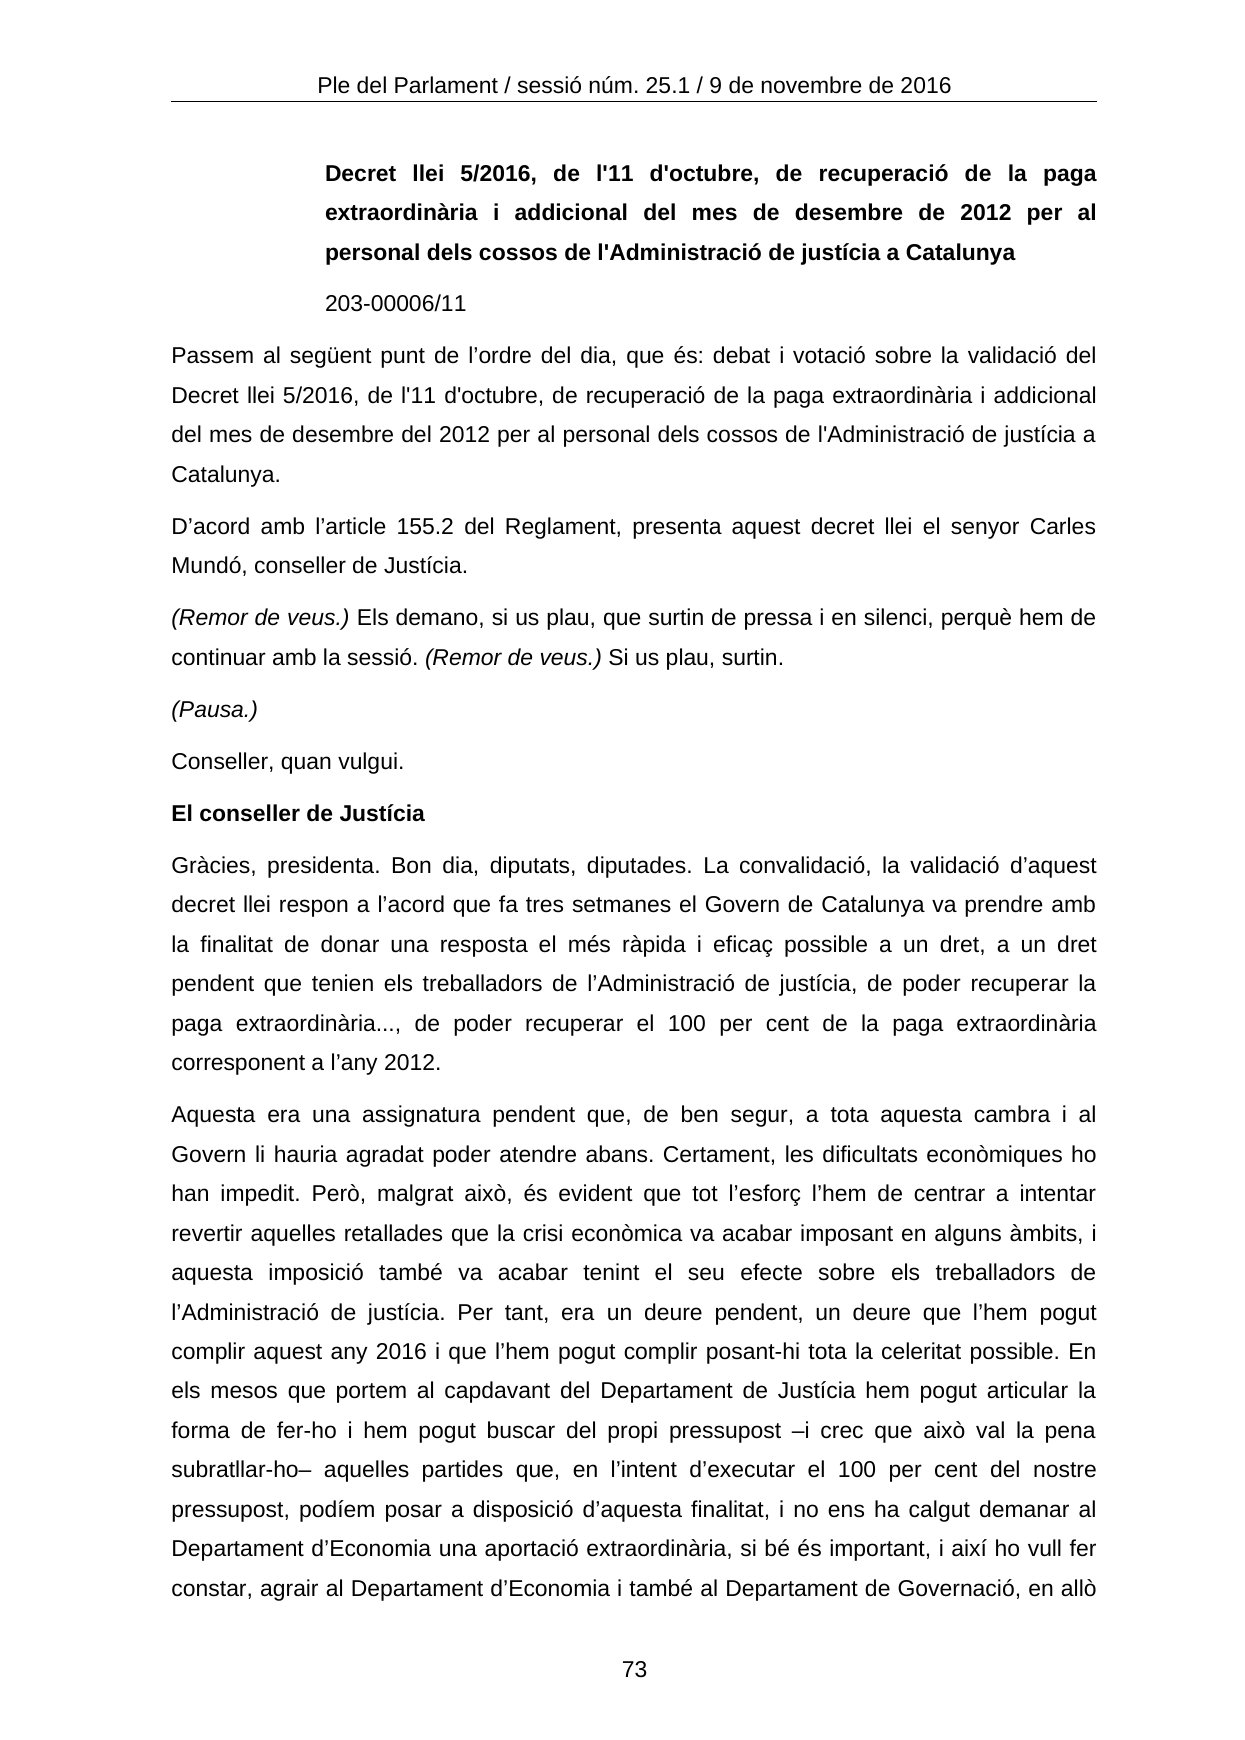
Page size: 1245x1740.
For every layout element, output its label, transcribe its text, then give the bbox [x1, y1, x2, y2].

text D’acord amb l’article 155.2 del Reglament, presenta aquest decret llei el senyor Carles Mundó, conseller de Justícia. [171, 513, 1097, 579]
text Conseller, quan vulgui. [171, 748, 1097, 774]
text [171, 1101, 1097, 1601]
text (Pausa.) [171, 696, 1097, 722]
text (Remor de veus.) Els demano, si us plau, que surtin de pressa i en silenci, perquè hem de continuar amb la sessió. (Remor de veus.) Si us plau, surtin. [171, 604, 1097, 670]
text Passem al següent punt de l’ordre del dia, que és: debat i votació sobre la validació del Decret llei 5/2016, de l'11 d'octubre, de recuperació de la paga extraordinària i addicional del mes de desembre del 2012 per al personal dels cossos de l'Administració de justícia a Catalunya. [171, 342, 1097, 487]
text 203-00006/11 [325, 290, 1097, 317]
text Gràcies, presidenta. Bon dia, diputats, diputades. La convalidació, la validació d’aquest decret llei respon a l’acord que fa tres setmanes el Govern de Catalunya va prendre amb la finalitat de donar una resposta el més ràpida i eficaç possible a un dret, a un dret pendent que tenien els treballadors de l’Administració de justícia, de poder recuperar la paga extraordinària..., de poder recuperar el 100 per cent de la paga extraordinària corresponent a l’any 2012. [171, 852, 1097, 1075]
text El conseller de Justícia [171, 800, 1097, 826]
text Decret llei 5/2016, de l'11 d'octubre, de recuperació de la paga extraordinària i addicional del mes de desembre de 2012 per al personal dels cossos de l'Administració de justícia a Catalunya [325, 159, 1097, 265]
